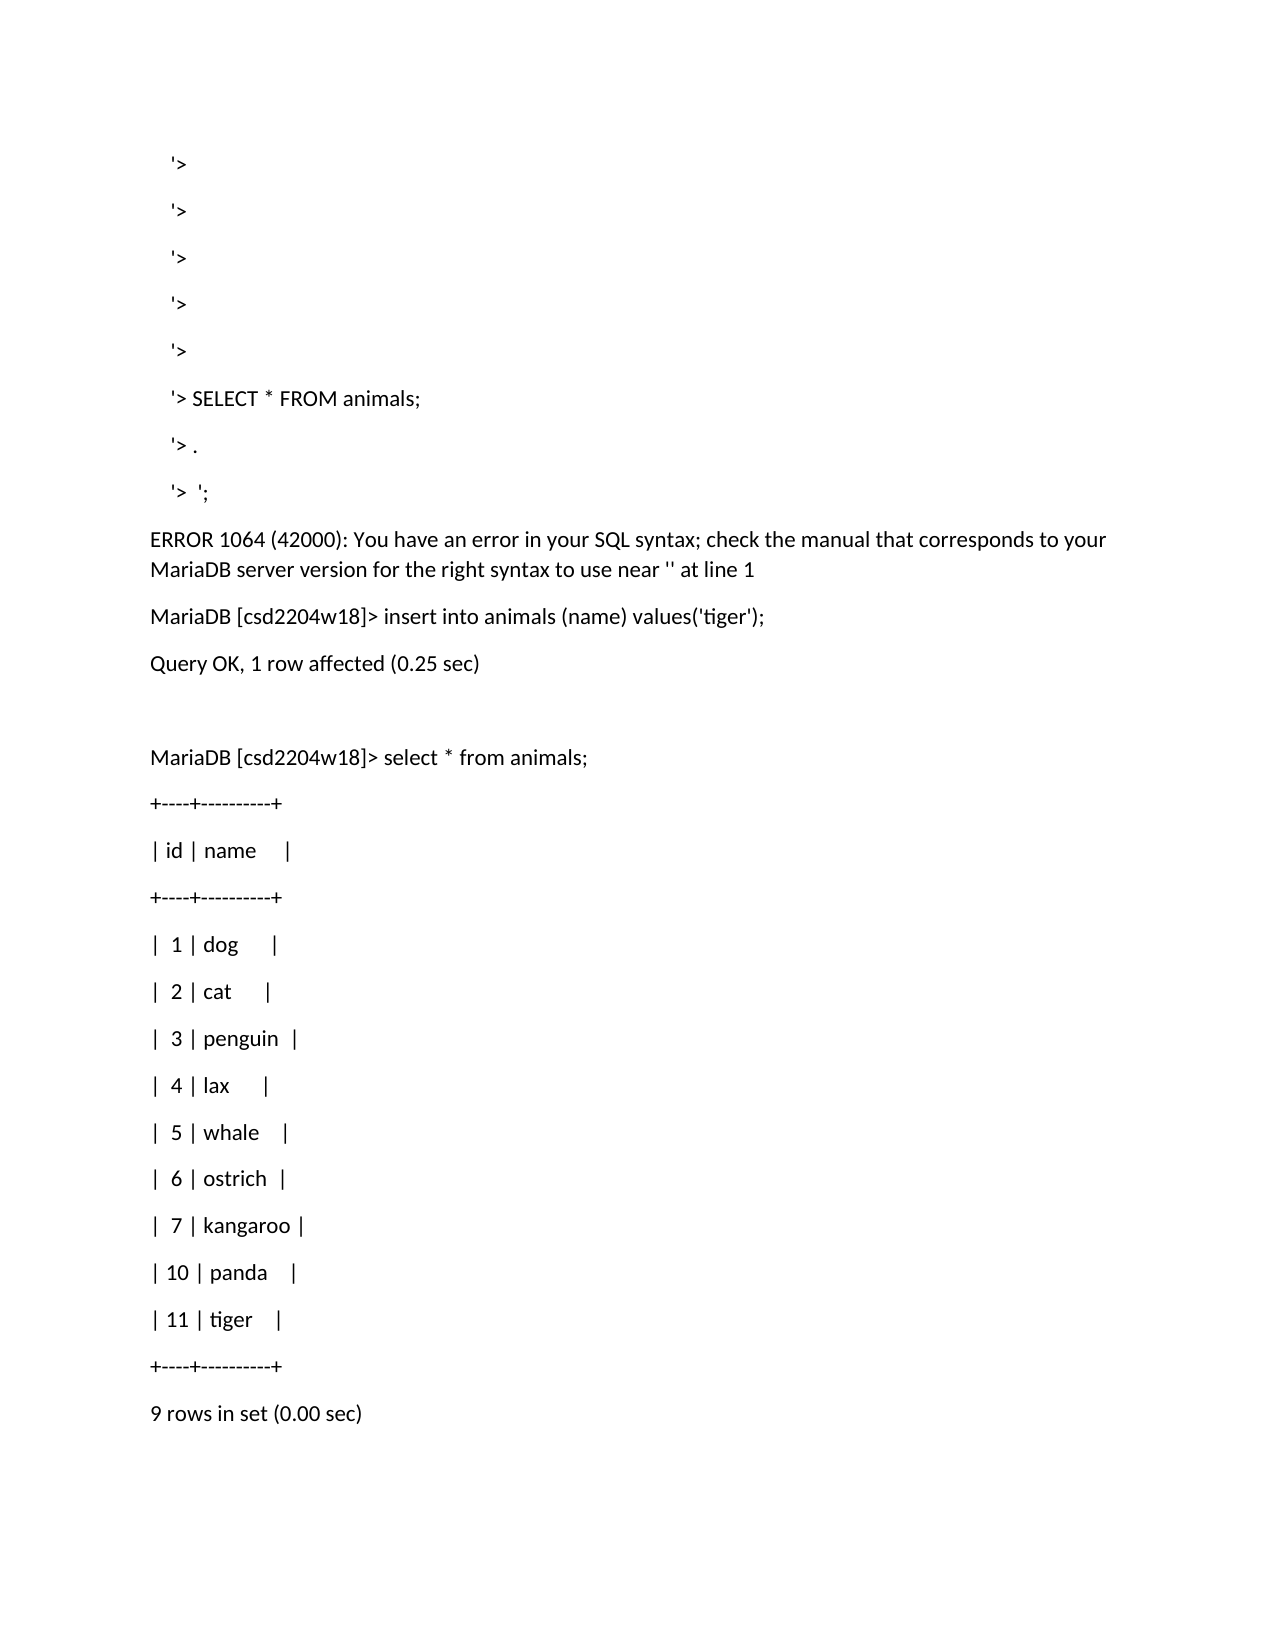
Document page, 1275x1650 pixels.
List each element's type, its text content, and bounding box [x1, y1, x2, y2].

text '> [150, 150, 1125, 178]
text '> [150, 337, 1125, 366]
text '> . [150, 431, 1125, 459]
text Query OK, 1 row affected (0.25 sec) [150, 649, 1125, 677]
text +----+----------+ [150, 883, 1125, 911]
text ERROR 1064 (42000): You have an error in your SQL syntax; check the manual that corresponds to your MariaDB server version for the right syntax to use near '' at line 1 [150, 525, 1125, 583]
text +----+----------+ [150, 1352, 1125, 1380]
text MariaDB [csd2204w18]> insert into animals (name) values('tiger'); [150, 602, 1125, 630]
text | 6 | ostrich | [150, 1164, 1125, 1193]
text | 4 | lax | [150, 1071, 1125, 1099]
text '> [150, 291, 1125, 319]
text | 11 | tiger | [150, 1305, 1125, 1333]
text '> [150, 244, 1125, 272]
text | 10 | panda | [150, 1258, 1125, 1286]
text '> SELECT * FROM animals; [150, 384, 1125, 412]
text '> '; [150, 478, 1125, 506]
text | id | name | [150, 836, 1125, 864]
text +----+----------+ [150, 789, 1125, 818]
text | 1 | dog | [150, 930, 1125, 958]
text | 5 | whale | [150, 1118, 1125, 1146]
text 9 rows in set (0.00 sec) [150, 1399, 1125, 1427]
text | 3 | penguin | [150, 1024, 1125, 1052]
text | 2 | cat | [150, 977, 1125, 1005]
text MariaDB [csd2204w18]> select * from animals; [150, 743, 1125, 771]
text | 7 | kangaroo | [150, 1211, 1125, 1239]
text '> [150, 197, 1125, 225]
